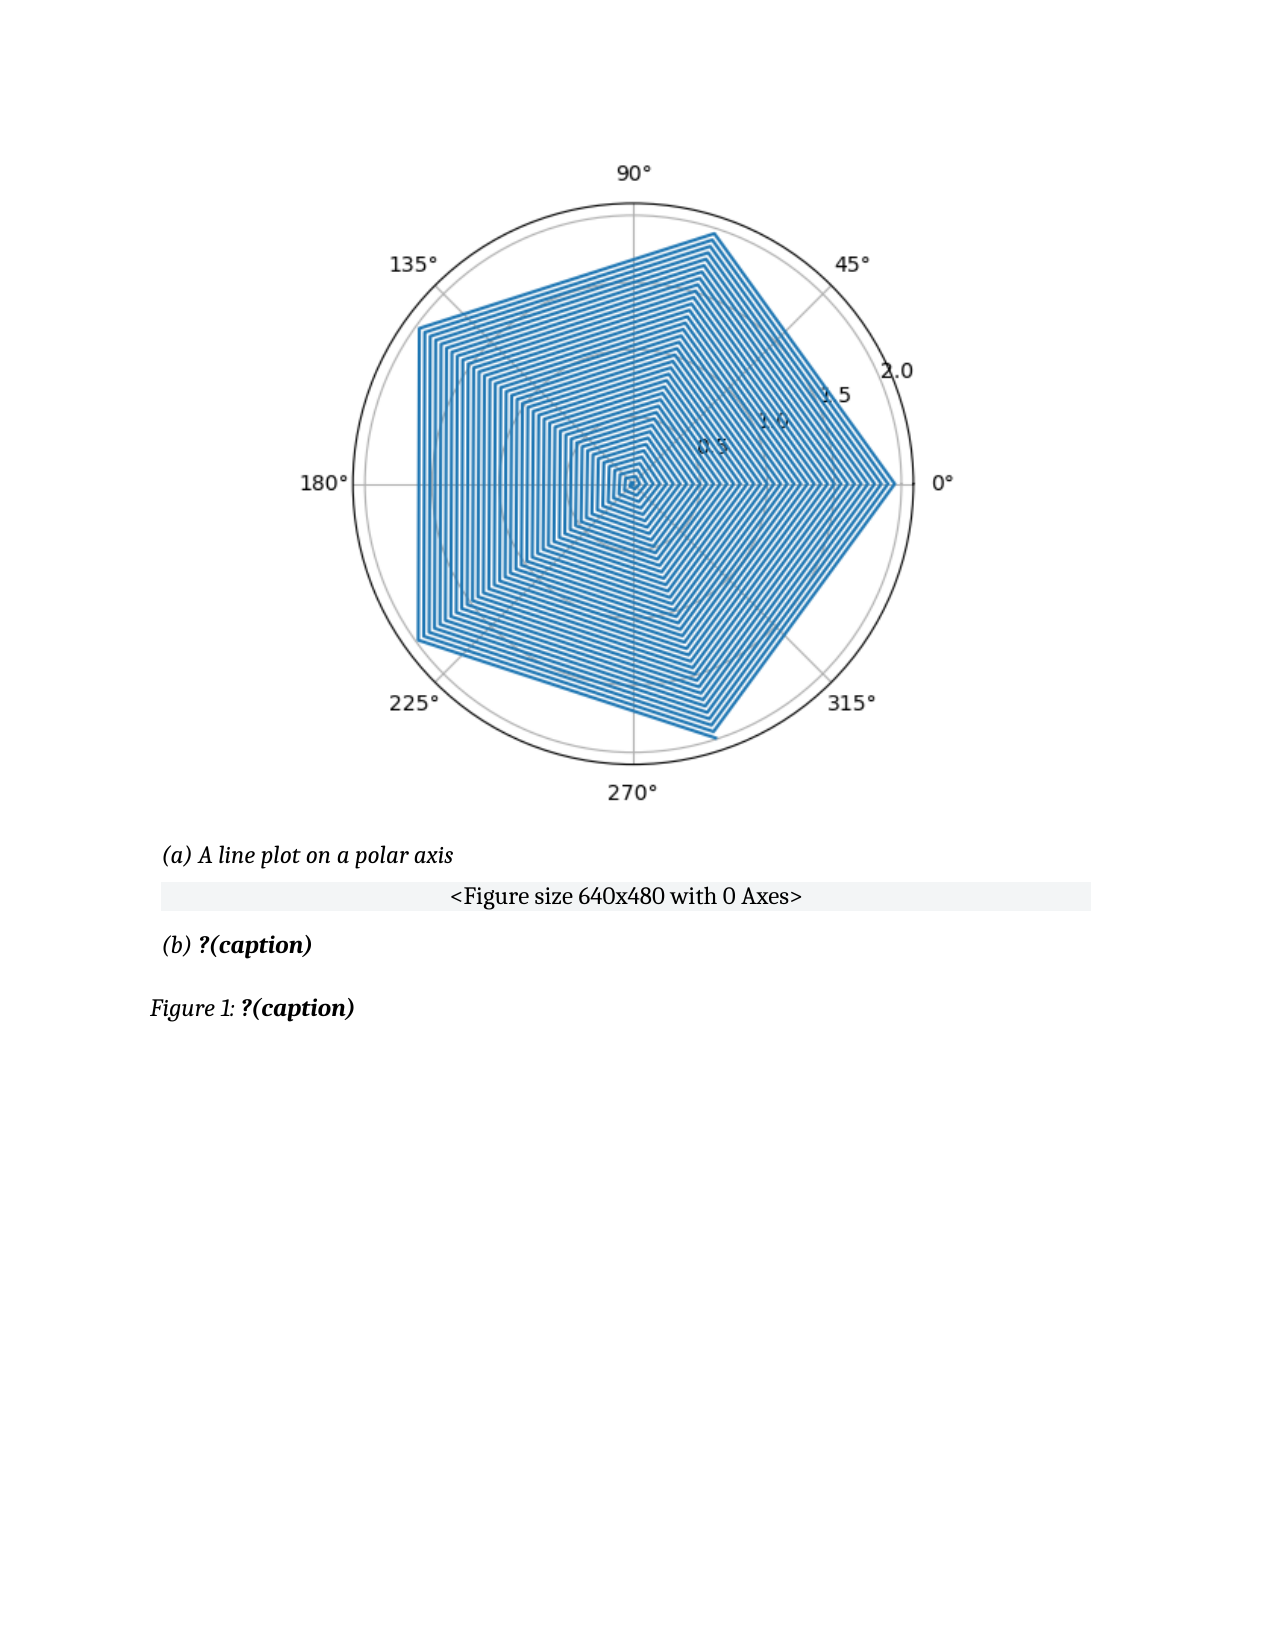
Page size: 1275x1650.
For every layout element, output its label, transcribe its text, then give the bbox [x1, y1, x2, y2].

picture [283, 150, 970, 820]
